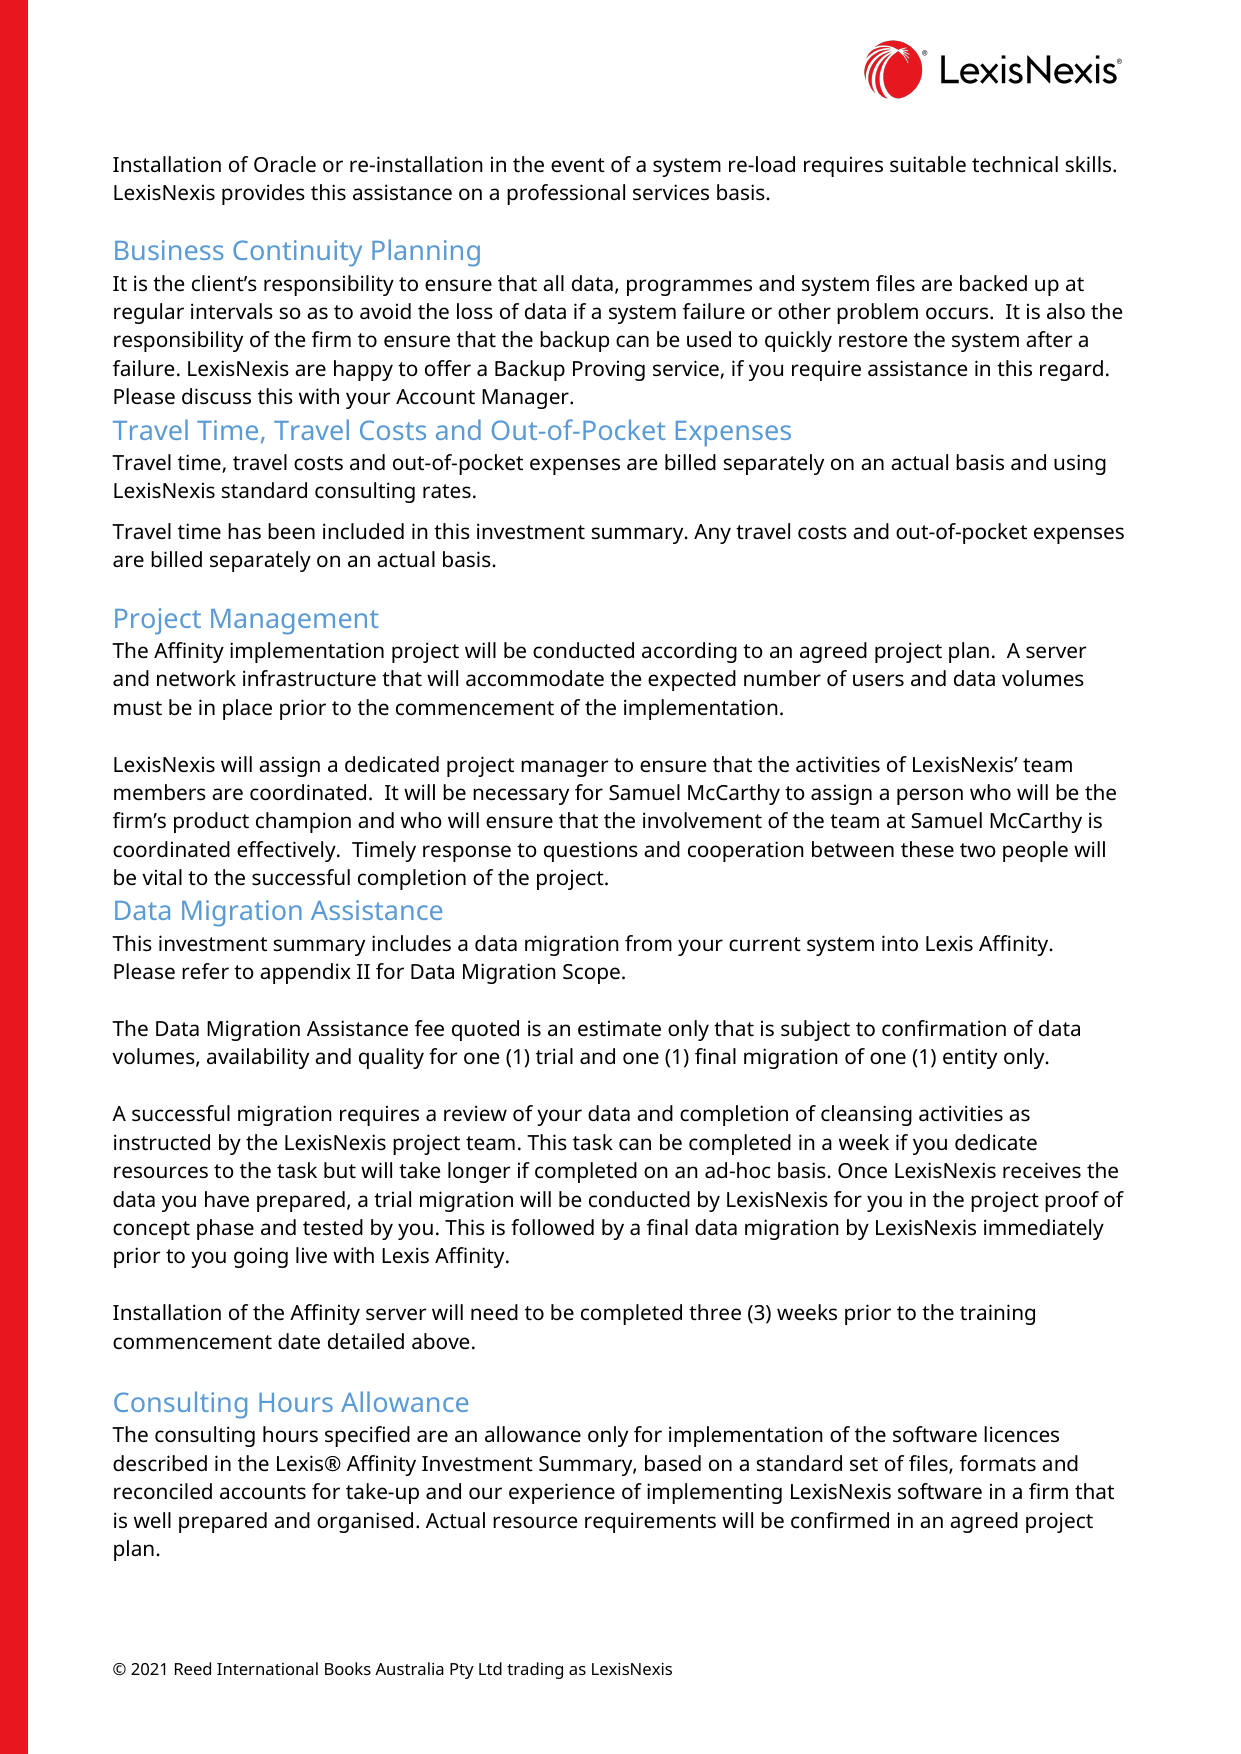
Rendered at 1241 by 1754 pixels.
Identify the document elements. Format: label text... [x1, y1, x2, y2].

text Travel time has been included in this investment summary. Any travel costs and out-of-pocket expenses are billed separately on an actual basis. [112, 517, 1128, 574]
text Data Migration Assistance [112, 892, 1128, 929]
text The Affinity implementation project will be conducted according to an agreed project plan. A server and network infrastructure that will accommodate the expected number of users and data volumes must be in place prior to the commencement of the implementation. [112, 636, 1128, 750]
text This investment summary includes a data migration from your current system into Lexis Affinity. Please refer to appendix II for Data Migration Scope. [112, 929, 1128, 986]
text Business Continuity Planning [112, 232, 1128, 269]
text Travel Time, Travel Costs and Out-of-Pocket Expenses [112, 411, 1128, 448]
text It is the client’s responsibility to ensure that all data, programmes and system files are backed up at regular intervals so as to avoid the loss of data if a system failure or other problem occurs. It is also the responsibility of the firm to ensure that the backup can be used to quickly restore the system after a failure. LexisNexis are happy to offer a Backup Proving service, if you require assistance in this regard. Please discuss this with your Account Manager. [112, 269, 1128, 411]
text Travel time, travel costs and out-of-pocket expenses are billed separately on an actual basis and using LexisNexis standard consulting rates. [112, 448, 1128, 505]
text The consulting hours specified are an allowance only for implementation of the software licences described in the Lexis® Affinity Investment Summary, based on a standard set of files, formats and reconciled accounts for take-up and our experience of implementing LexisNexis software in a firm that is well prepared and organised. Actual resource requirements will be confirmed in an agreed project plan. [112, 1421, 1128, 1563]
text Project Management [112, 599, 1128, 636]
text A successful migration requires a review of your data and completion of cleansing activities as instructed by the LexisNexis project team. This task can be completed in a week if you dedicate resources to the task but will take longer if completed on an ad-hoc basis. Once LexisNexis receives the data you have prepared, a trial migration will be conducted by LexisNexis for you in the project proof of concept phase and tested by you. This is followed by a final data migration by LexisNexis immediately prior to you going live with Lexis Affinity. [112, 1099, 1128, 1270]
picture [857, 35, 1128, 106]
text Installation of the Affinity server will need to be completed three (3) weeks prior to the training commencement date detailed above. [112, 1298, 1128, 1355]
text The Data Migration Assistance fee quoted is an estimate only that is subject to confirmation of data volumes, availability and quality for one (1) trial and one (1) final migration of one (1) entity only. [112, 1014, 1128, 1071]
text LexisNexis will assign a dedicated project manager to ensure that the activities of LexisNexis’ team members are coordinated. It will be necessary for Samuel McCarthy to assign a person who will be the firm’s product champion and who will ensure that the involvement of the team at Samuel McCarthy is coordinated effectively. Timely response to questions and cooperation between these two people will be vital to the successful completion of the project. [112, 750, 1128, 892]
text Consulting Hours Allowance [112, 1384, 1128, 1421]
text Installation of Oracle or re-installation in the event of a system re-load requires suitable technical skills. LexisNexis provides this assistance on a professional services basis. [112, 150, 1128, 207]
